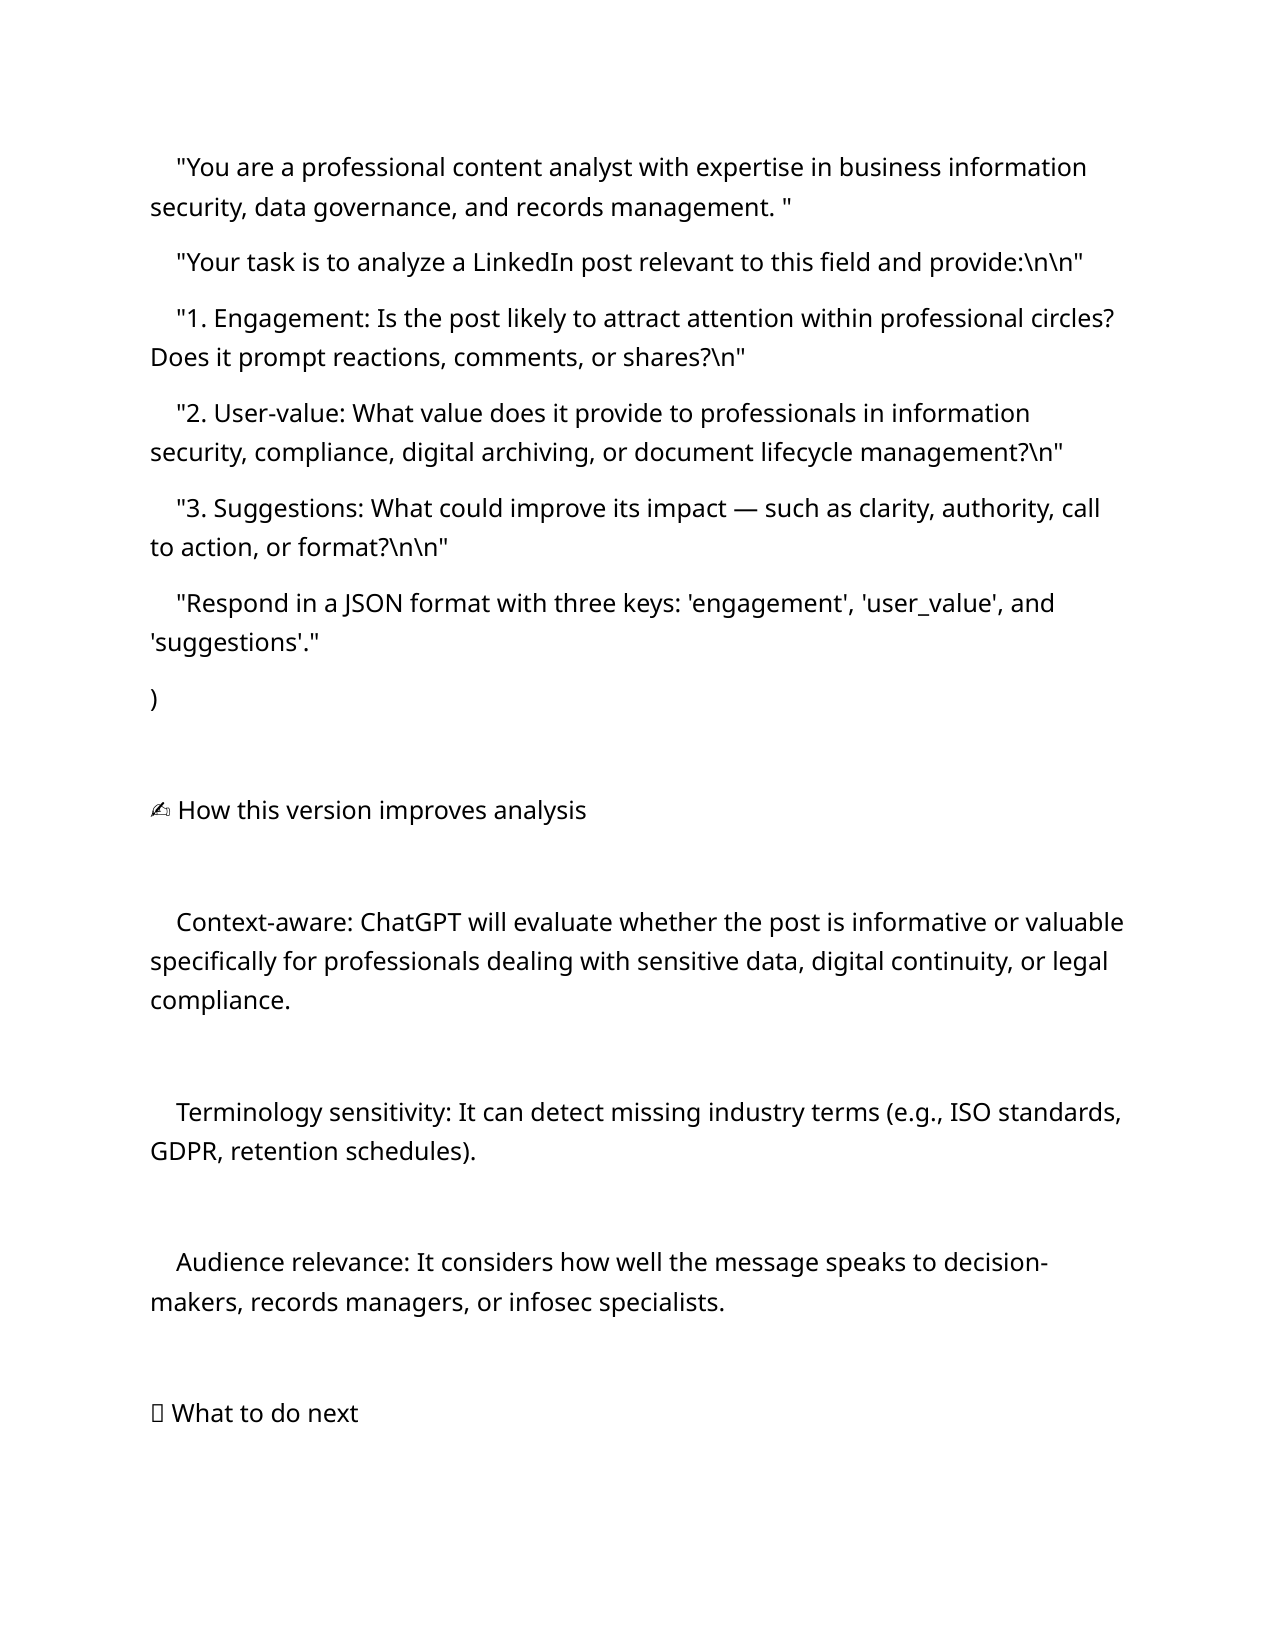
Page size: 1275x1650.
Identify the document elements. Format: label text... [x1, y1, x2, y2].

text Terminology sensitivity: It can detect missing industry terms (e.g., ISO standards, GDPR, retention schedules). [150, 1094, 1125, 1167]
text ✍️ How this version improves analysis [150, 792, 1125, 827]
text Audience relevance: It considers how well the message speaks to decision-makers, records managers, or infosec specialists. [150, 1245, 1125, 1318]
text "3. Suggestions: What could improve its impact — such as clarity, authority, call to action, or format?\n\n" [150, 491, 1125, 564]
text ) [150, 681, 1125, 715]
text ✅ What to do next [150, 1396, 1125, 1430]
text "You are a professional content analyst with expertise in business information security, data governance, and records management. " [150, 150, 1125, 223]
text Context-aware: ChatGPT will evaluate whether the post is informative or valuable specifically for professionals dealing with sensitive data, digital continuity, or legal compliance. [150, 904, 1125, 1017]
text "1. Engagement: Is the post likely to attract attention within professional circles? Does it prompt reactions, comments, or shares?\n" [150, 301, 1125, 374]
text "2. User-value: What value does it provide to professionals in information security, compliance, digital archiving, or document lifecycle management?\n" [150, 396, 1125, 469]
text "Your task is to analyze a LinkedIn post relevant to this field and provide:\n\n" [150, 245, 1125, 279]
text "Respond in a JSON format with three keys: 'engagement', 'user_value', and 'suggestions'." [150, 586, 1125, 659]
